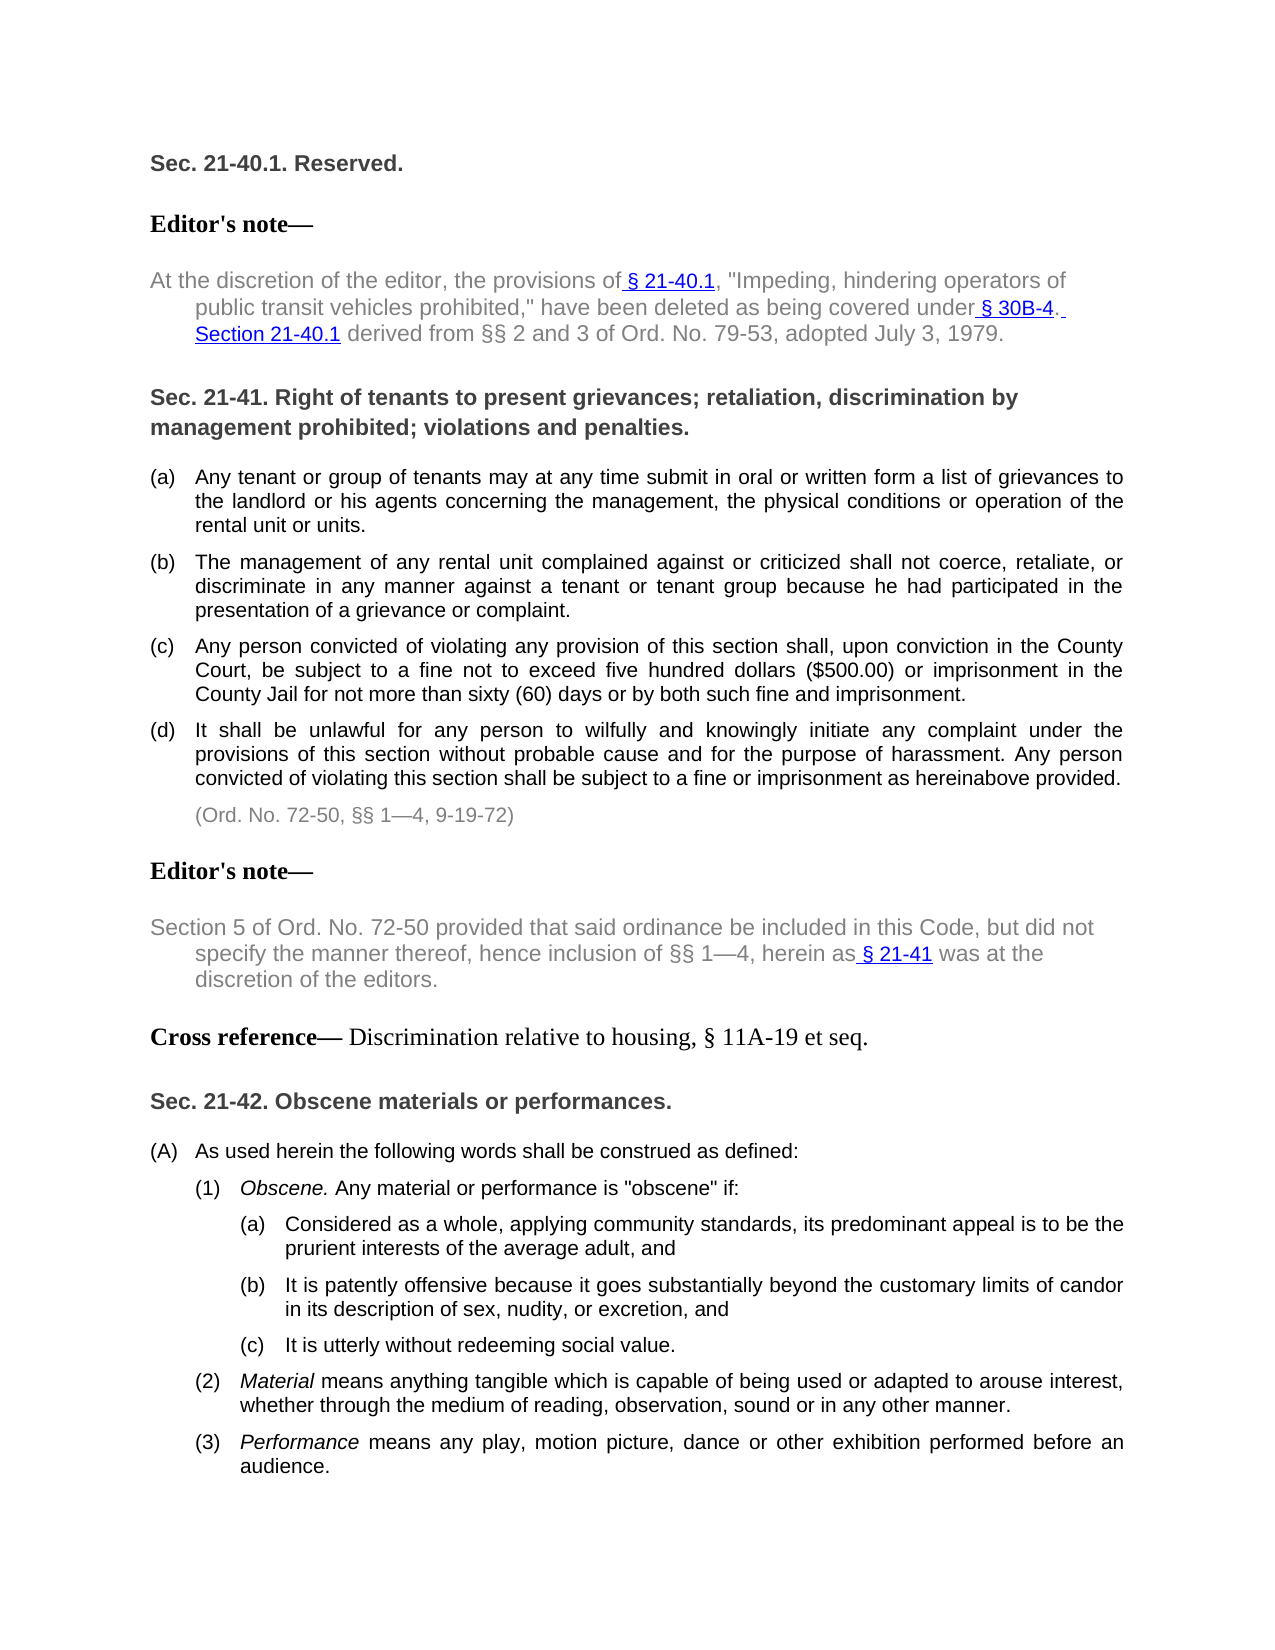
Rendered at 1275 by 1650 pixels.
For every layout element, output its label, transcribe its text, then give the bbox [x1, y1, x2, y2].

list (a) Considered as a whole, applying community standards, its predominant appeal is to be the prurient interests of the average adult, and [240, 1212, 1125, 1260]
list (c) It is utterly without redeeming social value. [240, 1333, 1125, 1357]
text Sec. 21-42. Obscene materials or performances. [150, 1088, 1125, 1114]
text Sec. 21-41. Right of tenants to present grievances; retaliation, discrimination by management prohibited; violations and penalties. [150, 384, 1125, 440]
text At the discretion of the editor, the provisions of § 21-40.1, "Impeding, hindering operators of public transit vehicles prohibited," have been deleted as being covered under § 30B-4. Section 21-40.1 derived from §§ 2 and 3 of Ord. No. 79-53, adopted July 3, 1979. [150, 267, 1125, 346]
list (A) As used herein the following words shall be construed as defined: [150, 1139, 1125, 1163]
list (1) Obscene. Any material or performance is "obscene" if: [195, 1176, 1125, 1199]
text Cross reference— Discrimination relative to housing, § 11A-19 et seq. [150, 1022, 1125, 1051]
list (b) It is patently offensive because it goes substantially beyond the customary limits of candor in its description of sex, nudity, or excretion, and [240, 1272, 1125, 1320]
text (Ord. No. 72-50, §§ 1—4, 9-19-72) [195, 803, 1125, 827]
list (2) Material means anything tangible which is capable of being used or adapted to arouse interest, whether through the medium of reading, observation, sound or in any other manner. [195, 1369, 1125, 1417]
list (b) The management of any rental unit complained against or criticized shall not coerce, retaliate, or discriminate in any manner against a tenant or tenant group because he had participated in the presentation of a grievance or complaint. [150, 549, 1125, 621]
list (d) It shall be unlawful for any person to wilfully and knowingly initiate any complaint under the provisions of this section without probable cause and for the purpose of harassment. Any person convicted of violating this section shall be subject to a fine or imprisonment as hereinabove provided. [150, 718, 1125, 790]
text Editor's note— [150, 856, 1125, 884]
list (c) Any person convicted of violating any provision of this section shall, upon conviction in the County Court, be subject to a fine not to exceed five hundred dollars ($500.00) or imprisonment in the County Jail for not more than sixty (60) days or by both such fine and imprisonment. [150, 634, 1125, 706]
list (3) Performance means any play, motion picture, dance or other exhibition performed before an audience. [195, 1430, 1125, 1478]
text Section 5 of Ord. No. 72-50 provided that said ordinance be included in this Code, but did not specify the manner thereof, hence inclusion of §§ 1—4, herein as § 21-41 was at the discretion of the editors. [150, 914, 1125, 993]
list (a) Any tenant or group of tenants may at any time submit in oral or written form a list of grievances to the landlord or his agents concerning the management, the physical conditions or operation of the rental unit or units. [150, 465, 1125, 537]
text Editor's note— [150, 209, 1125, 238]
text Sec. 21-40.1. Reserved. [150, 150, 1125, 176]
